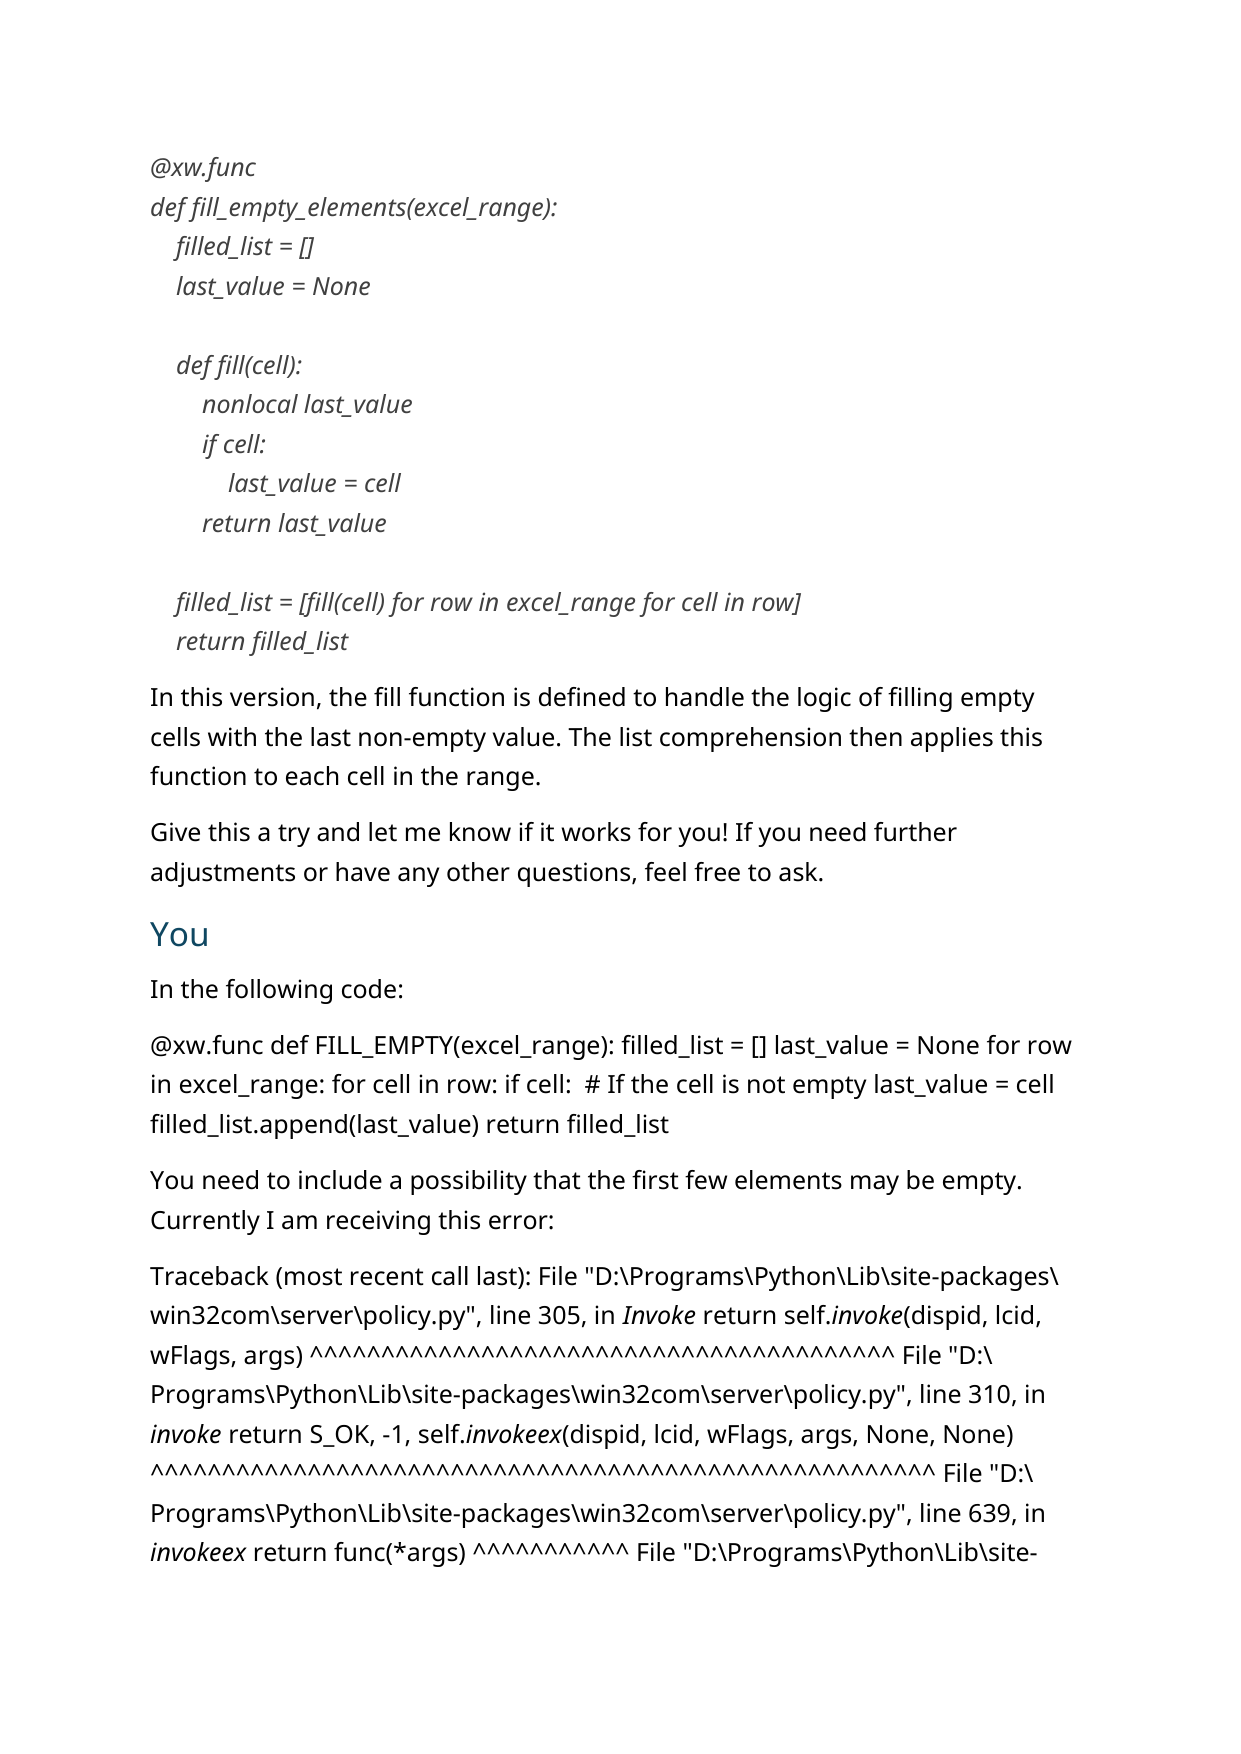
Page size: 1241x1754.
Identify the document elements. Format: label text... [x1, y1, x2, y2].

text def fill(cell): [150, 347, 1090, 381]
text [150, 1258, 1090, 1569]
text return last_value [150, 505, 1090, 539]
text @xw.func def FILL_EMPTY(excel_range): filled_list = [] last_value = None for row in excel_range: for cell in row: if cell: # If the cell is not empty last_value = cell filled_list.append(last_value) return filled_list [150, 1028, 1090, 1141]
text In this version, the fill function is defined to handle the logic of filling empty cells with the last non-empty value. The list comprehension then applies this function to each cell in the range. [150, 680, 1090, 793]
text Give this a try and let me know if it works for you! If you need further adjustments or have any other questions, feel free to ask. [150, 815, 1090, 888]
text You need to include a possibility that the first few elements may be empty. Currently I am receiving this error: [150, 1163, 1090, 1236]
text filled_list = [] [150, 229, 1090, 263]
text return filled_list [150, 624, 1090, 658]
subtitle You [150, 911, 1090, 956]
text In the following code: [150, 972, 1090, 1006]
text @xw.func [150, 150, 1090, 184]
text nonlocal last_value [150, 387, 1090, 421]
text last_value = cell [150, 466, 1090, 500]
text filled_list = [fill(cell) for row in excel_range for cell in row] [150, 584, 1090, 618]
text if cell: [150, 426, 1090, 460]
text def fill_empty_elements(excel_range): [150, 189, 1090, 223]
text last_value = None [150, 268, 1090, 302]
